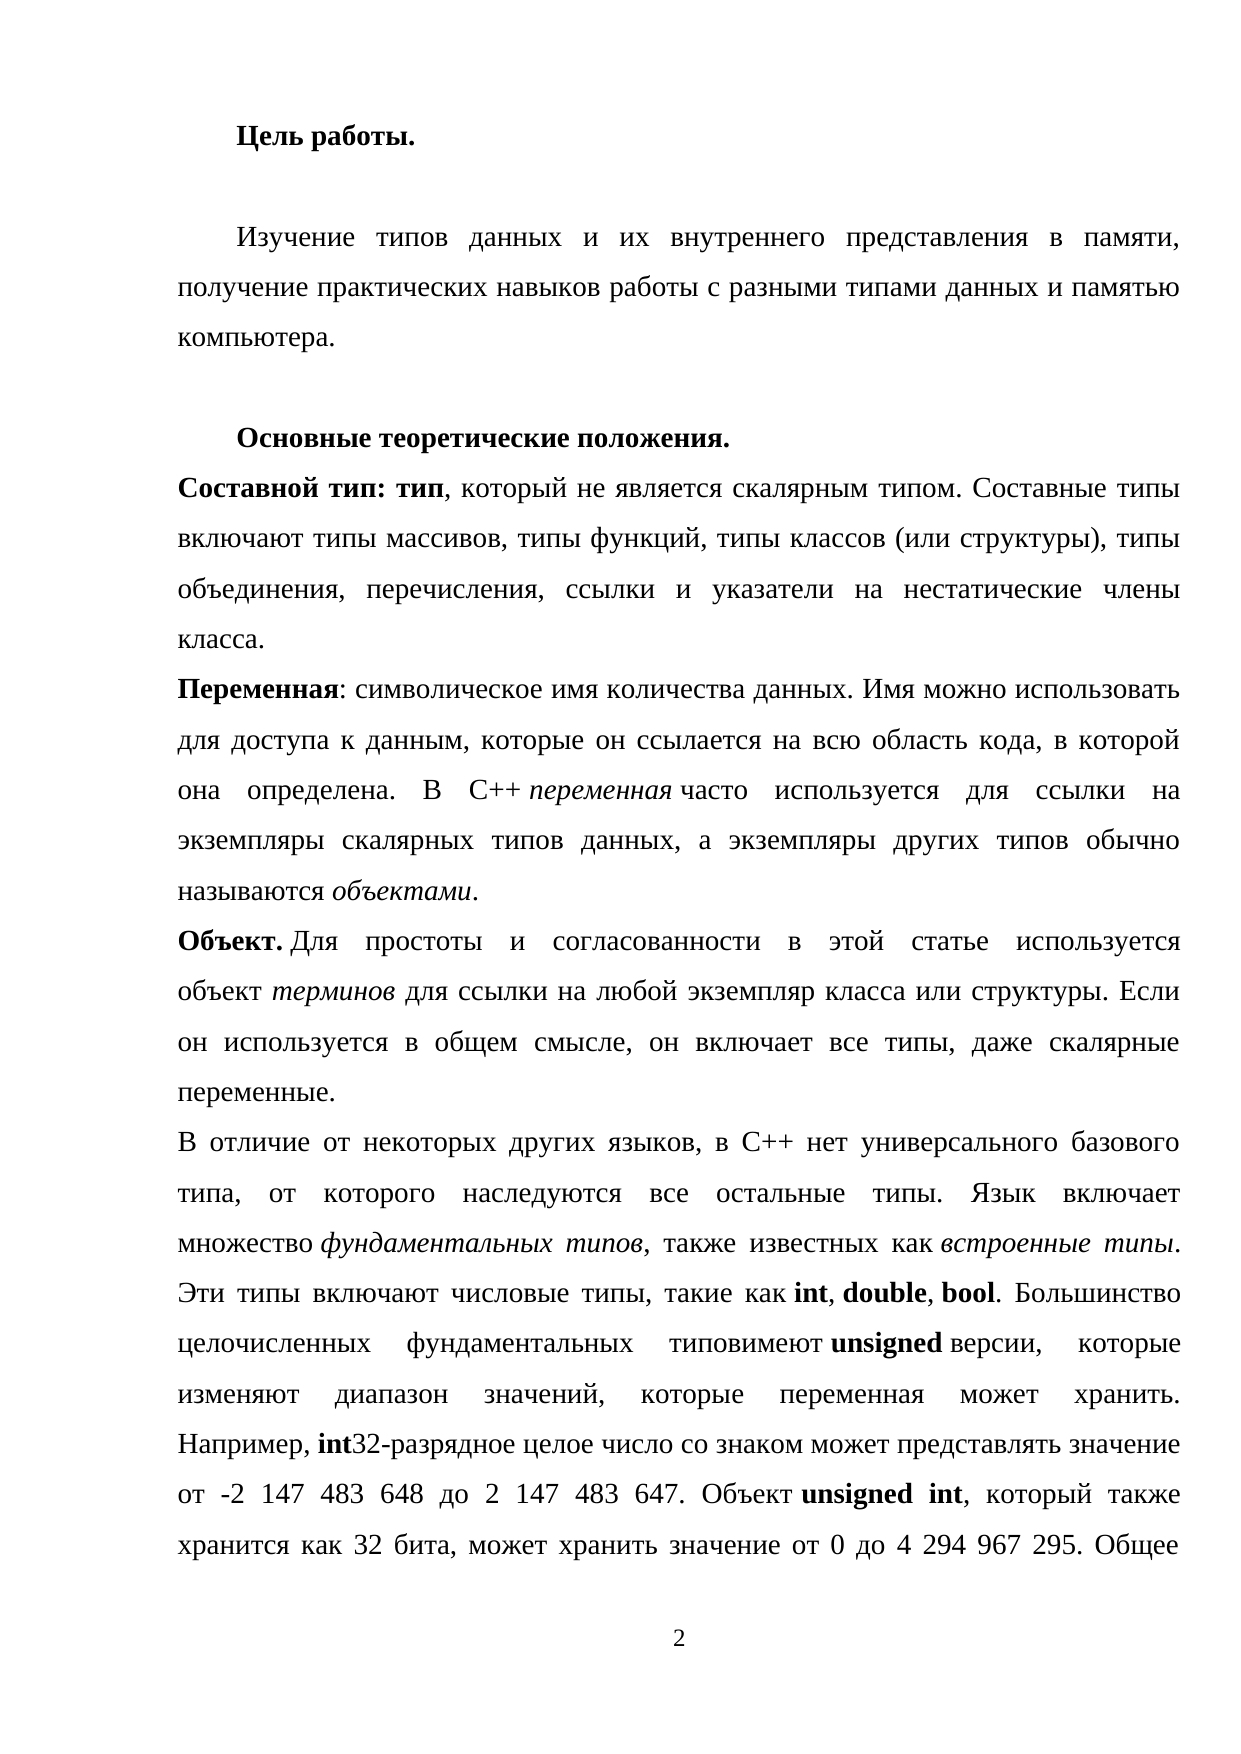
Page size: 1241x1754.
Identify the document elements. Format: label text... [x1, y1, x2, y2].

text Переменная: символическое имя количества данных. Имя можно использовать для доступа к данным, которые он ссылается на всю область кода, в которой она определена. В C++ переменная часто используется для ссылки на экземпляры скалярных типов данных, а экземпляры других типов обычно называются объектами. [177, 672, 1181, 906]
text Основные теоретические положения. [177, 420, 1181, 453]
text Цель работы. [177, 118, 1181, 152]
text Изучение типов данных и их внутреннего представления в памяти, получение практических навыков работы с разными типами данных и памятью компьютера. [177, 219, 1181, 353]
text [177, 1124, 1181, 1560]
text Объект. Для простоты и согласованности в этой статье используется объект терминов для ссылки на любой экземпляр класса или структуры. Если он используется в общем смысле, он включает все типы, даже скалярные переменные. [177, 923, 1181, 1108]
text Составной тип: тип, который не является скалярным типом. Составные типы включают типы массивов, типы функций, типы классов (или структуры), типы объединения, перечисления, ссылки и указатели на нестатические члены класса. [177, 470, 1181, 655]
